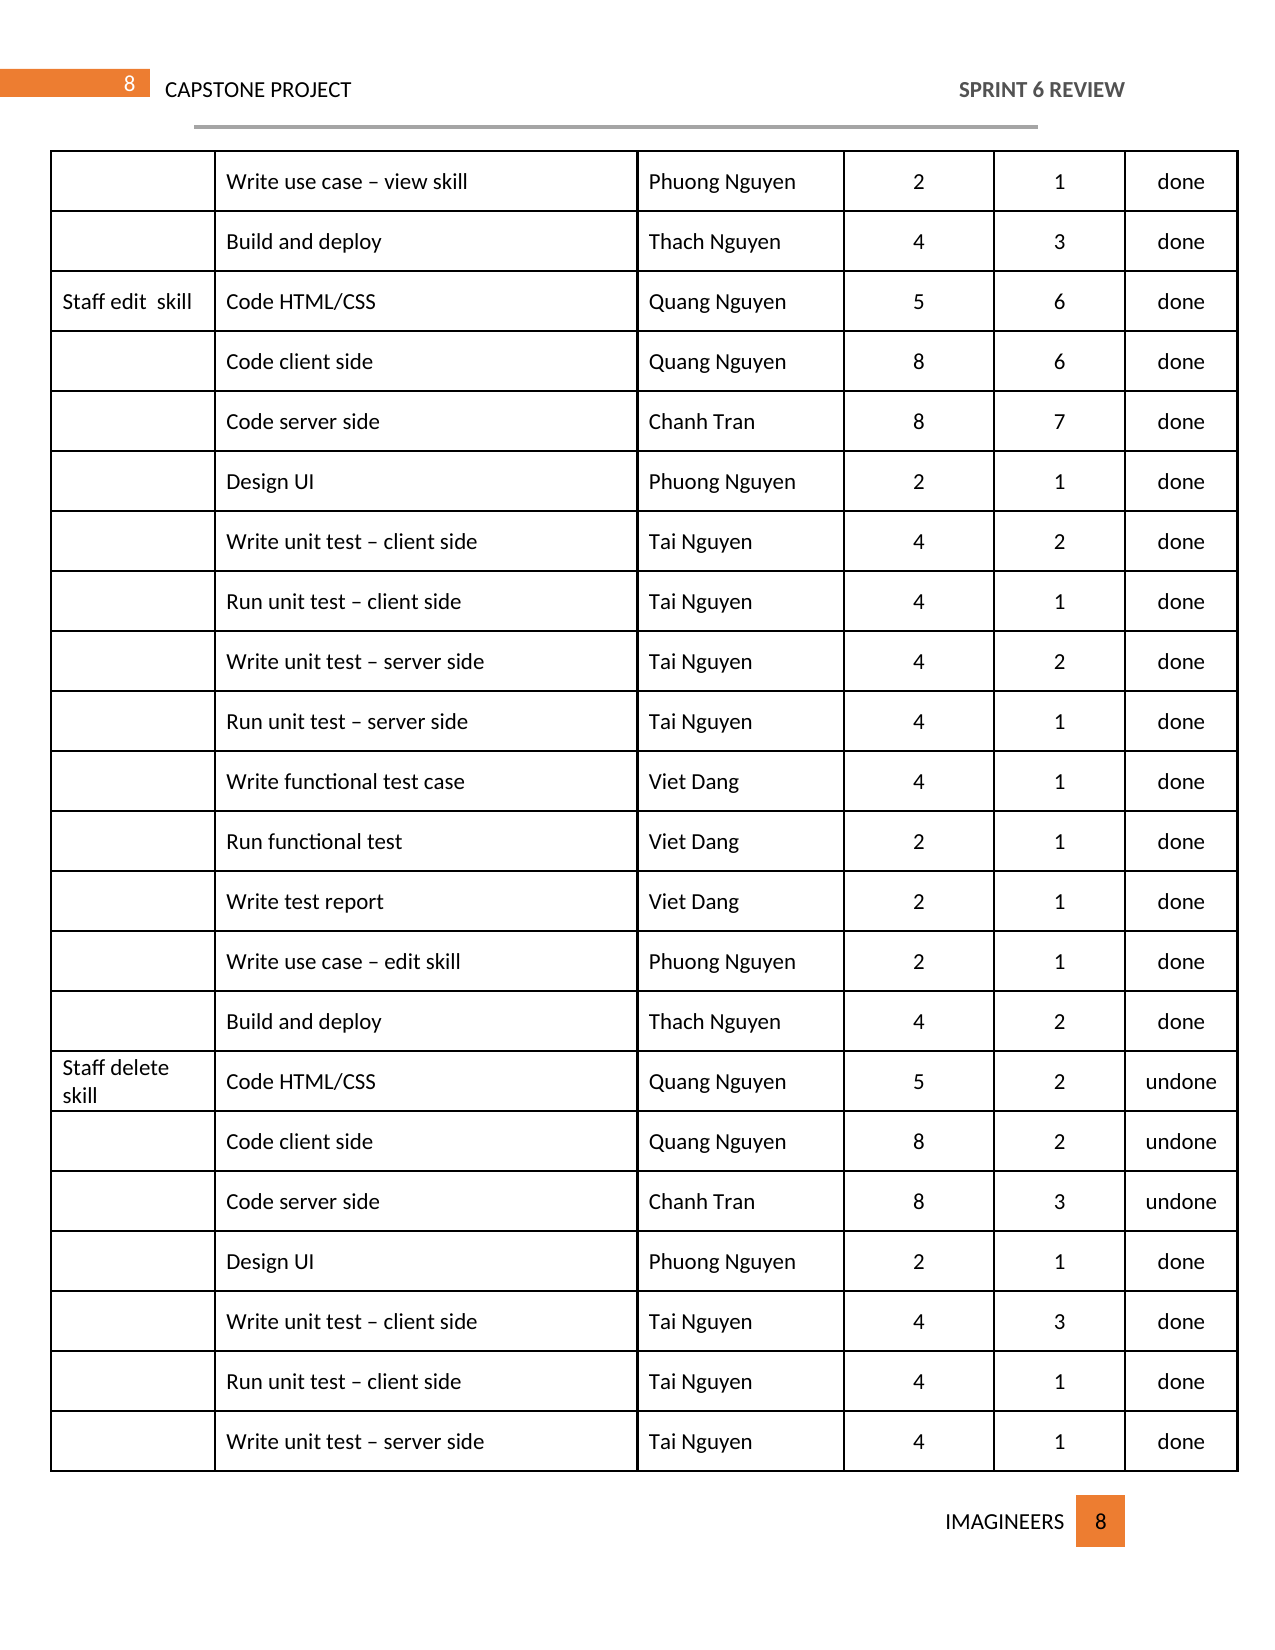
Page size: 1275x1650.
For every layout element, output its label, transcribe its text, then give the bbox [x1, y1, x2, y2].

table_cell 1 [995, 1352, 1124, 1410]
table_cell 4 [845, 1352, 993, 1410]
table_cell undone [1126, 1052, 1236, 1110]
table_cell Run functional test [216, 812, 636, 870]
table_cell [52, 692, 214, 750]
table_cell done [1126, 1232, 1236, 1290]
table_cell 3 [995, 1292, 1124, 1350]
table_cell 4 [845, 752, 993, 810]
table_cell done [1126, 812, 1236, 870]
table_cell 4 [845, 212, 993, 270]
table_cell Code client side [216, 1112, 636, 1170]
table_cell 8 [845, 392, 993, 450]
table_cell 4 [845, 1292, 993, 1350]
table_cell Tai Nguyen [639, 1292, 843, 1350]
table_cell Viet Dang [639, 872, 843, 930]
table_cell Quang Nguyen [639, 1112, 843, 1170]
table_cell 8 [845, 1172, 993, 1230]
table_cell 2 [845, 932, 993, 990]
table_cell Phuong Nguyen [639, 452, 843, 510]
table_cell [52, 1352, 214, 1410]
table_cell Write test report [216, 872, 636, 930]
table_cell done [1126, 1292, 1236, 1350]
table_cell Thach Nguyen [639, 992, 843, 1050]
table_cell [52, 992, 214, 1050]
table_cell 2 [845, 812, 993, 870]
table_cell [52, 1292, 214, 1350]
table_cell 1 [995, 812, 1124, 870]
table_cell 5 [845, 1052, 993, 1110]
table_cell Tai Nguyen [639, 512, 843, 570]
table_cell 4 [845, 512, 993, 570]
table_cell Quang Nguyen [639, 332, 843, 390]
table_cell Run unit test – client side [216, 1352, 636, 1410]
table_cell done [1126, 692, 1236, 750]
table_cell 2 [995, 632, 1124, 690]
table_cell 1 [995, 452, 1124, 510]
table_cell done [1126, 152, 1236, 210]
table_cell Write unit test – server side [216, 632, 636, 690]
table_cell Build and deploy [216, 212, 636, 270]
table_cell 6 [995, 272, 1124, 330]
table_cell done [1126, 932, 1236, 990]
table_cell [52, 392, 214, 450]
table_cell Tai Nguyen [639, 1352, 843, 1410]
table_cell Code client side [216, 332, 636, 390]
table_cell undone [1126, 1112, 1236, 1170]
table_cell [52, 452, 214, 510]
table_cell 1 [995, 572, 1124, 630]
table_cell Staff edit skill [52, 272, 214, 330]
table_cell Viet Dang [639, 752, 843, 810]
table_cell 5 [845, 272, 993, 330]
table_cell [52, 872, 214, 930]
table_cell 1 [995, 752, 1124, 810]
table_cell 3 [995, 212, 1124, 270]
table_cell 6 [995, 332, 1124, 390]
table_cell Design UI [216, 452, 636, 510]
table_cell done [1126, 212, 1236, 270]
table_cell Quang Nguyen [639, 1052, 843, 1110]
table_cell done [1126, 452, 1236, 510]
table_cell [52, 752, 214, 810]
table_cell 4 [845, 572, 993, 630]
table_cell 4 [845, 1412, 993, 1470]
table_cell Write use case – edit skill [216, 932, 636, 990]
table_cell Write use case – view skill [216, 152, 636, 210]
table_cell Code server side [216, 392, 636, 450]
table_cell done [1126, 272, 1236, 330]
table_cell 4 [845, 692, 993, 750]
table_cell [52, 212, 214, 270]
table_cell Tai Nguyen [639, 572, 843, 630]
table_cell 1 [995, 152, 1124, 210]
table_cell [52, 632, 214, 690]
table_cell Write unit test – client side [216, 1292, 636, 1350]
table_cell Tai Nguyen [639, 1412, 843, 1470]
table_cell Code HTML/CSS [216, 1052, 636, 1110]
table_cell done [1126, 512, 1236, 570]
table_cell 4 [845, 992, 993, 1050]
table_cell Code server side [216, 1172, 636, 1230]
table_cell Viet Dang [639, 812, 843, 870]
table_cell 2 [995, 1052, 1124, 1110]
table_cell done [1126, 332, 1236, 390]
table_cell undone [1126, 1172, 1236, 1230]
table_cell 1 [995, 1412, 1124, 1470]
table_cell Tai Nguyen [639, 692, 843, 750]
table_cell done [1126, 1352, 1236, 1410]
table_cell Build and deploy [216, 992, 636, 1050]
table_cell [52, 152, 214, 210]
table_cell 4 [845, 632, 993, 690]
table_cell 7 [995, 392, 1124, 450]
table_cell 1 [995, 932, 1124, 990]
table_cell 2 [845, 152, 993, 210]
table_cell Phuong Nguyen [639, 932, 843, 990]
table_cell [52, 332, 214, 390]
table_cell 8 [845, 332, 993, 390]
table_cell 1 [995, 872, 1124, 930]
table_cell [52, 512, 214, 570]
table_cell Chanh Tran [639, 1172, 843, 1230]
table_cell 1 [995, 692, 1124, 750]
table_cell [52, 1112, 214, 1170]
table_cell [52, 1412, 214, 1470]
table_cell Staff delete skill [52, 1052, 214, 1110]
table_cell Write unit test – client side [216, 512, 636, 570]
table_cell [52, 812, 214, 870]
table_cell Quang Nguyen [639, 272, 843, 330]
table_cell Run unit test – server side [216, 692, 636, 750]
table_cell Phuong Nguyen [639, 1232, 843, 1290]
table_cell 2 [845, 1232, 993, 1290]
table_cell Run unit test – client side [216, 572, 636, 630]
table_cell Tai Nguyen [639, 632, 843, 690]
table_cell 2 [995, 1112, 1124, 1170]
table_cell done [1126, 392, 1236, 450]
table_cell 2 [995, 992, 1124, 1050]
table_cell [52, 572, 214, 630]
table_cell Design UI [216, 1232, 636, 1290]
table_cell Thach Nguyen [639, 212, 843, 270]
table_cell done [1126, 752, 1236, 810]
table_cell 8 [845, 1112, 993, 1170]
table_cell 1 [995, 1232, 1124, 1290]
table_cell done [1126, 1412, 1236, 1470]
table_cell Write unit test – server side [216, 1412, 636, 1470]
table_cell Phuong Nguyen [639, 152, 843, 210]
table_cell Write functional test case [216, 752, 636, 810]
table_cell [52, 1232, 214, 1290]
table_cell [52, 932, 214, 990]
table_cell 2 [845, 872, 993, 930]
table_cell Chanh Tran [639, 392, 843, 450]
table_cell 2 [995, 512, 1124, 570]
table_cell done [1126, 632, 1236, 690]
table_cell done [1126, 572, 1236, 630]
table_cell [52, 1172, 214, 1230]
table_cell 2 [845, 452, 993, 510]
table_cell done [1126, 872, 1236, 930]
table_cell done [1126, 992, 1236, 1050]
table_cell 3 [995, 1172, 1124, 1230]
table_cell Code HTML/CSS [216, 272, 636, 330]
